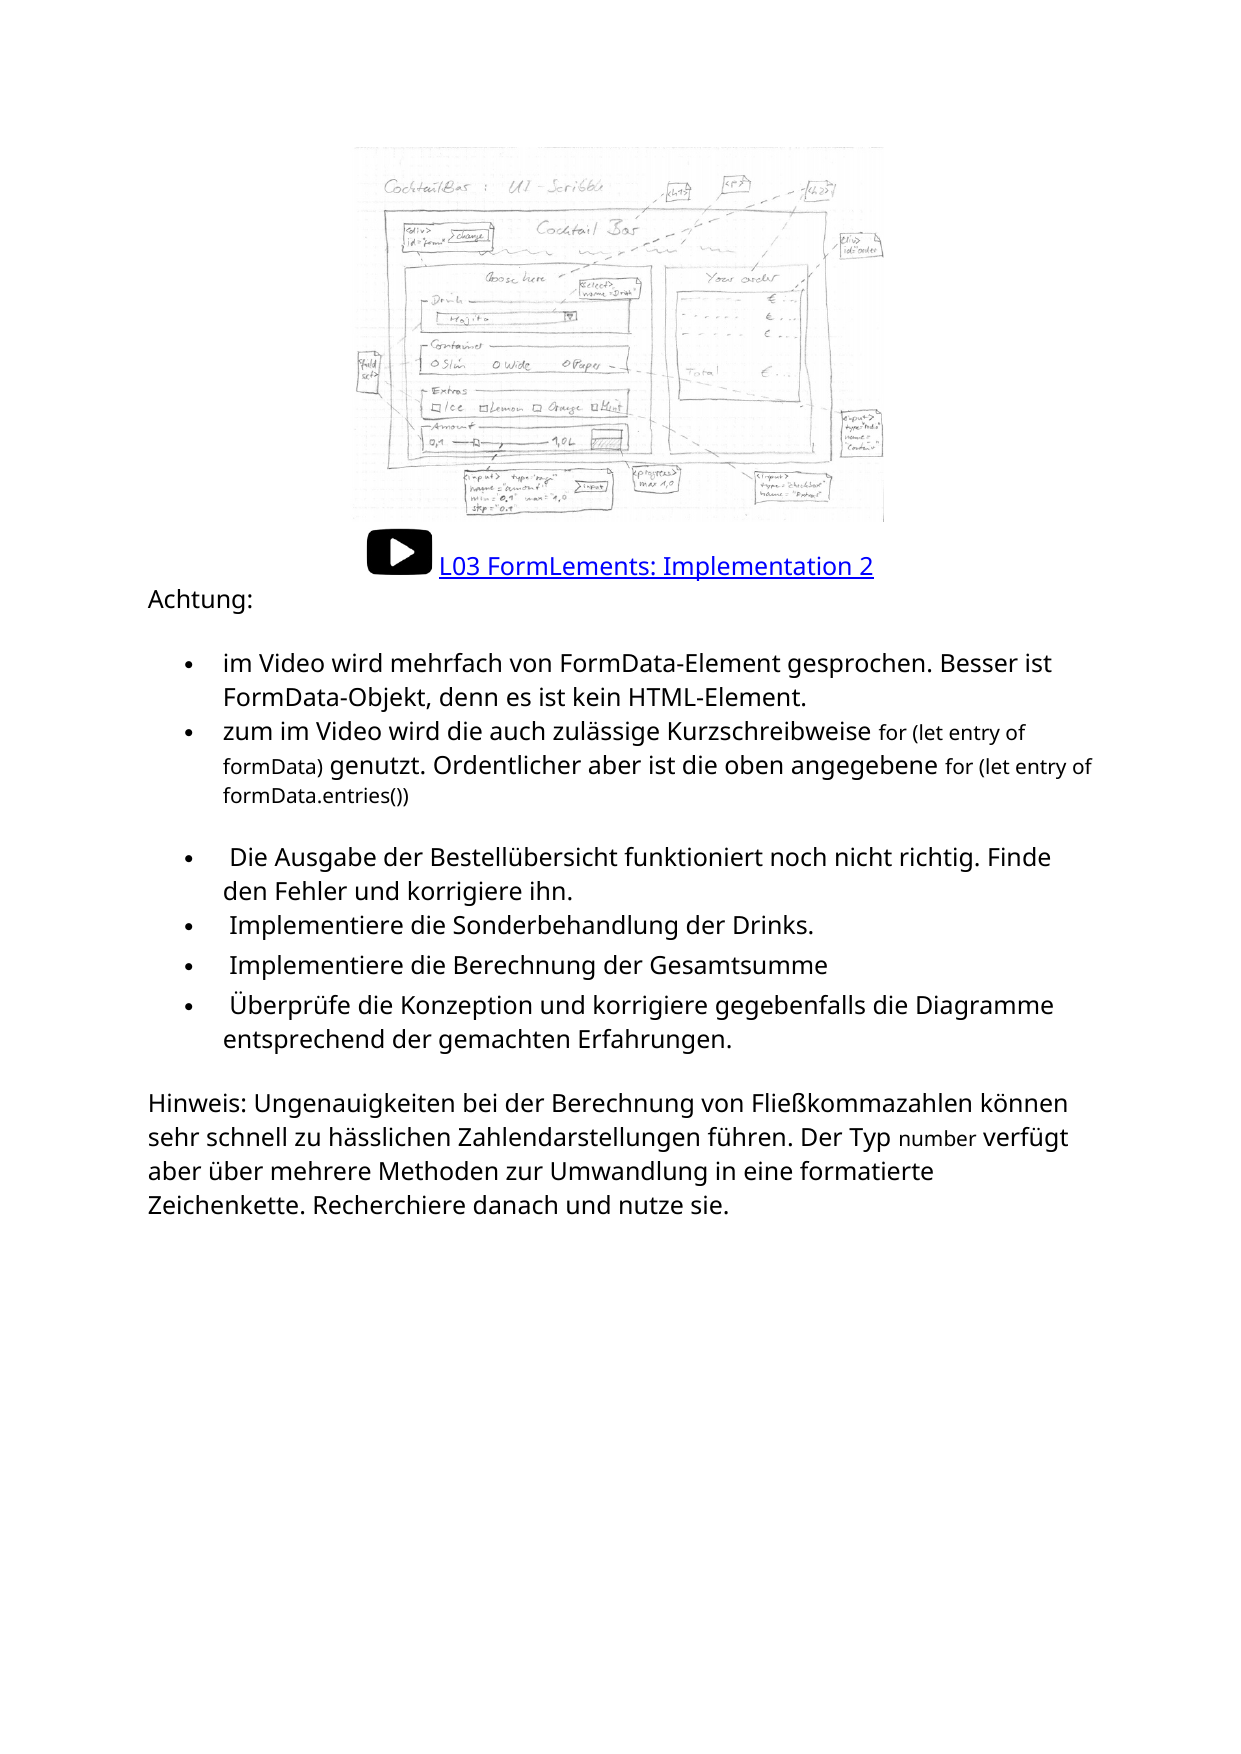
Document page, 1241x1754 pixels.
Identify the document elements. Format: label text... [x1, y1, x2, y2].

picture [366, 528, 433, 575]
text Achtung: [148, 582, 1093, 616]
list Implementiere die Berechnung der Gesamtsumme [185, 948, 1093, 982]
list zum im Video wird die auch zulässige Kurzschreibweise for (let entry of formData) genutzt. Ordentlicher aber ist die oben angegebene for (let entry of formData.entries()) [185, 713, 1093, 810]
list im Video wird mehrfach von FormData-Element gesprochen. Besser ist FormData-Objekt, denn es ist kein HTML-Element. [185, 645, 1093, 713]
list Die Ausgabe der Bestellübersicht funktioniert noch nicht richtig. Finde den Fehler und korrigiere ihn. [185, 839, 1093, 907]
list Implementiere die Sonderbehandlung der Drinks. [185, 907, 1093, 941]
list Überprüfe die Konzeption und korrigiere gegebenfalls die Diagramme entsprechend der gemachten Erfahrungen. [185, 988, 1093, 1056]
text Hinweis: Ungenauigkeiten bei der Berechnung von Fließkommazahlen können sehr schnell zu hässlichen Zahlendarstellungen führen. Der Typ number verfügt aber über mehrere Methoden zur Umwandlung in eine formatierte Zeichenkette. Recherchiere danach und nutze sie. [148, 1085, 1093, 1222]
picture [350, 147, 884, 522]
